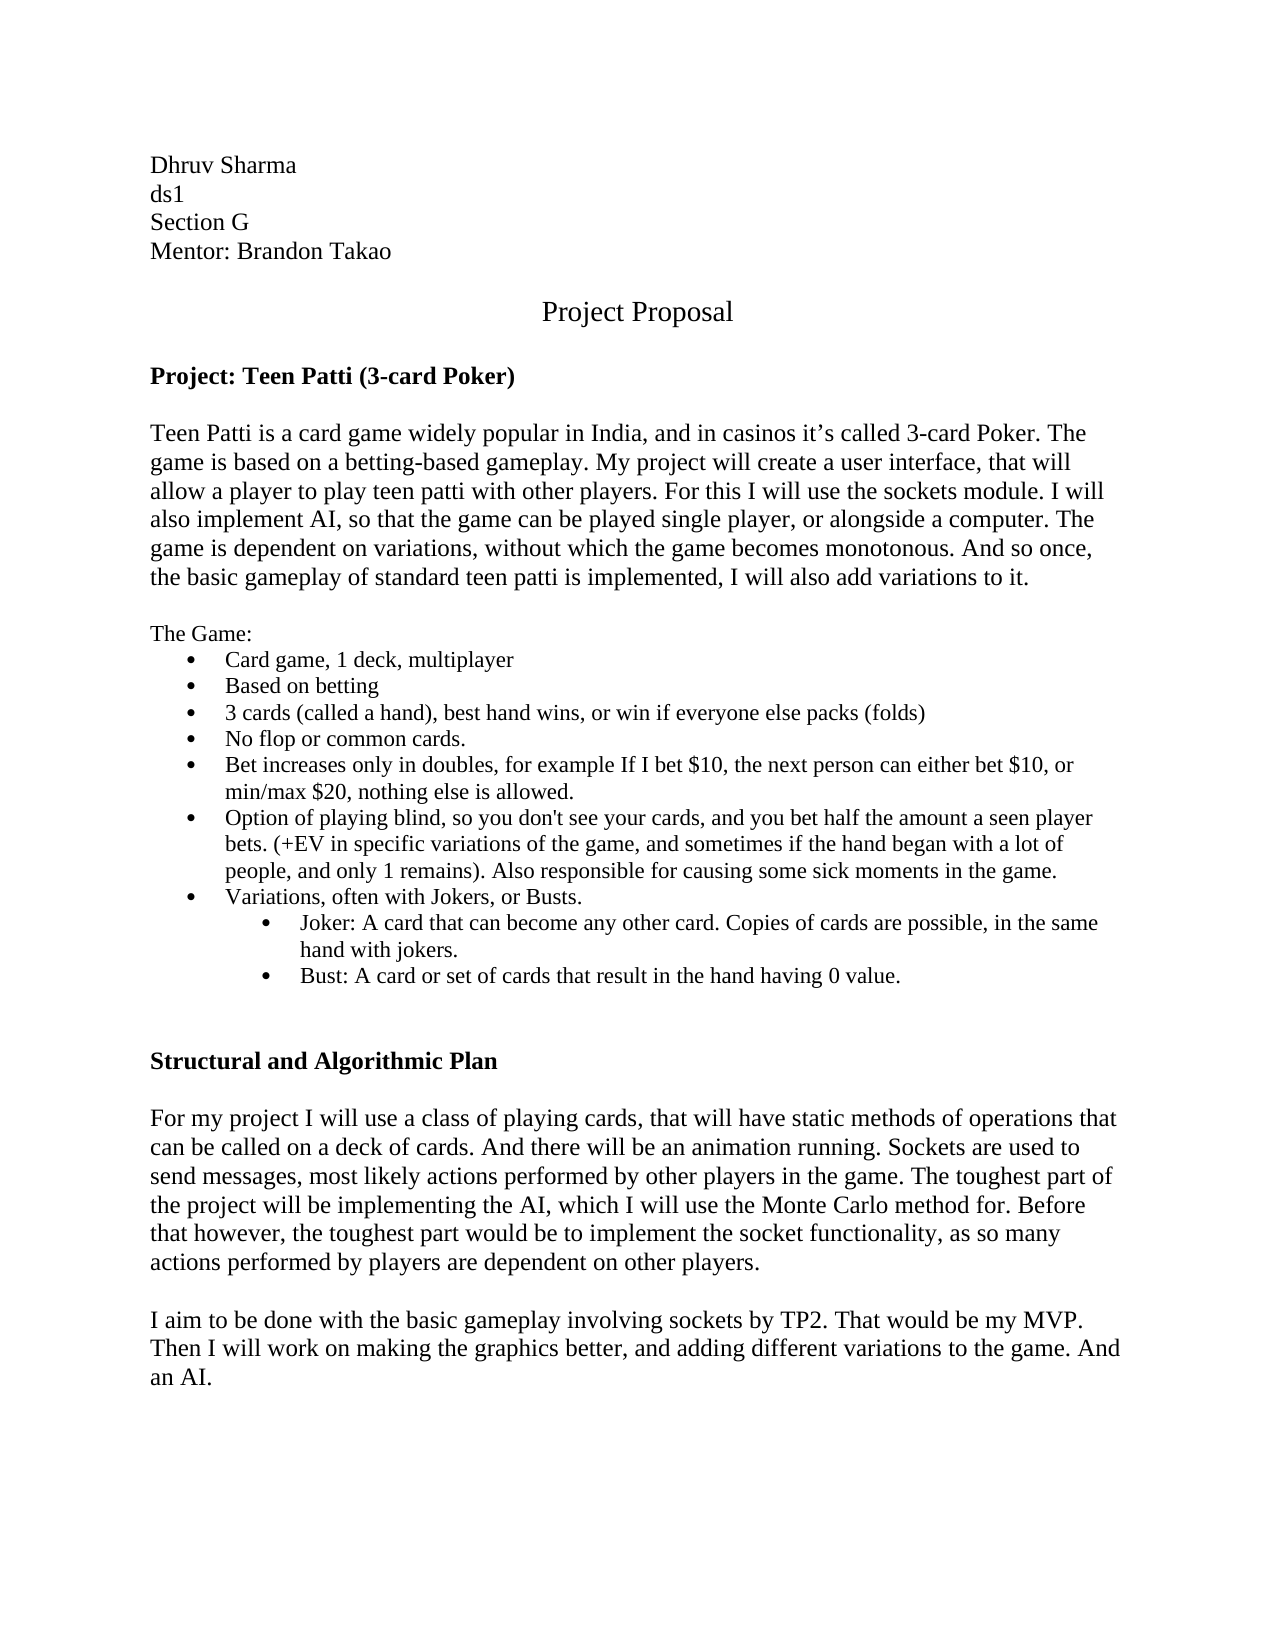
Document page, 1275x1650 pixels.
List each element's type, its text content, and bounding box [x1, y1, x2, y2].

text Structural and Algorithmic Plan [150, 1046, 1125, 1075]
text For my project I will use a class of playing cards, that will have static methods of operations that can be called on a deck of cards. And there will be an animation running. Sockets are used to send messages, most likely actions performed by other players in the game. The toughest part of the project will be implementing the AI, which I will use the Monte Carlo method for. Before that however, the toughest part would be to implement the socket functionality, as so many actions performed by players are dependent on other players. [150, 1103, 1125, 1276]
list Card game, 1 deck, multiplayer [187, 646, 1125, 672]
list Joker: A card that can become any other card. Copies of cards are possible, in the same hand with jokers. [262, 909, 1125, 962]
text The Game: [150, 619, 1125, 646]
list Bet increases only in doubles, for example If I bet $10, the next person can either bet $10, or min/max $20, nothing else is allowed. [187, 751, 1125, 804]
text Project: Teen Patti (3-card Poker) [150, 361, 1125, 389]
list Based on betting [187, 672, 1125, 699]
text Mentor: Brandon Takao [150, 236, 1125, 265]
text Dhruv Sharma [150, 150, 1125, 179]
text Project Proposal [150, 294, 1125, 327]
list 3 cards (called a hand), best hand wins, or win if everyone else packs (folds) [187, 699, 1125, 725]
list Variations, often with Jokers, or Busts. [187, 883, 1125, 909]
text ds1 [150, 179, 1125, 207]
list Option of playing blind, so you don't see your cards, and you bet half the amount a seen player bets. (+EV in specific variations of the game, and sometimes if the hand began with a lot of people, and only 1 remains). Also responsible for causing some sick moments in the game. [187, 804, 1125, 883]
text Section G [150, 207, 1125, 236]
list Bust: A card or set of cards that result in the hand having 0 value. [262, 962, 1125, 988]
text I aim to be done with the basic gameplay involving sockets by TP2. That would be my MVP. Then I will work on making the graphics better, and adding different variations to the game. And an AI. [150, 1305, 1125, 1391]
list No flop or common cards. [187, 725, 1125, 751]
text Teen Patti is a card game widely popular in India, and in casinos it’s called 3-card Poker. The game is based on a betting-based gameplay. My project will create a user interface, that will allow a player to play teen patti with other players. For this I will use the sockets module. I will also implement AI, so that the game can be played single player, or alongside a computer. The game is dependent on variations, without which the game becomes monotonous. And so once, the basic gameplay of standard teen patti is implemented, I will also add variations to it. [150, 418, 1125, 591]
